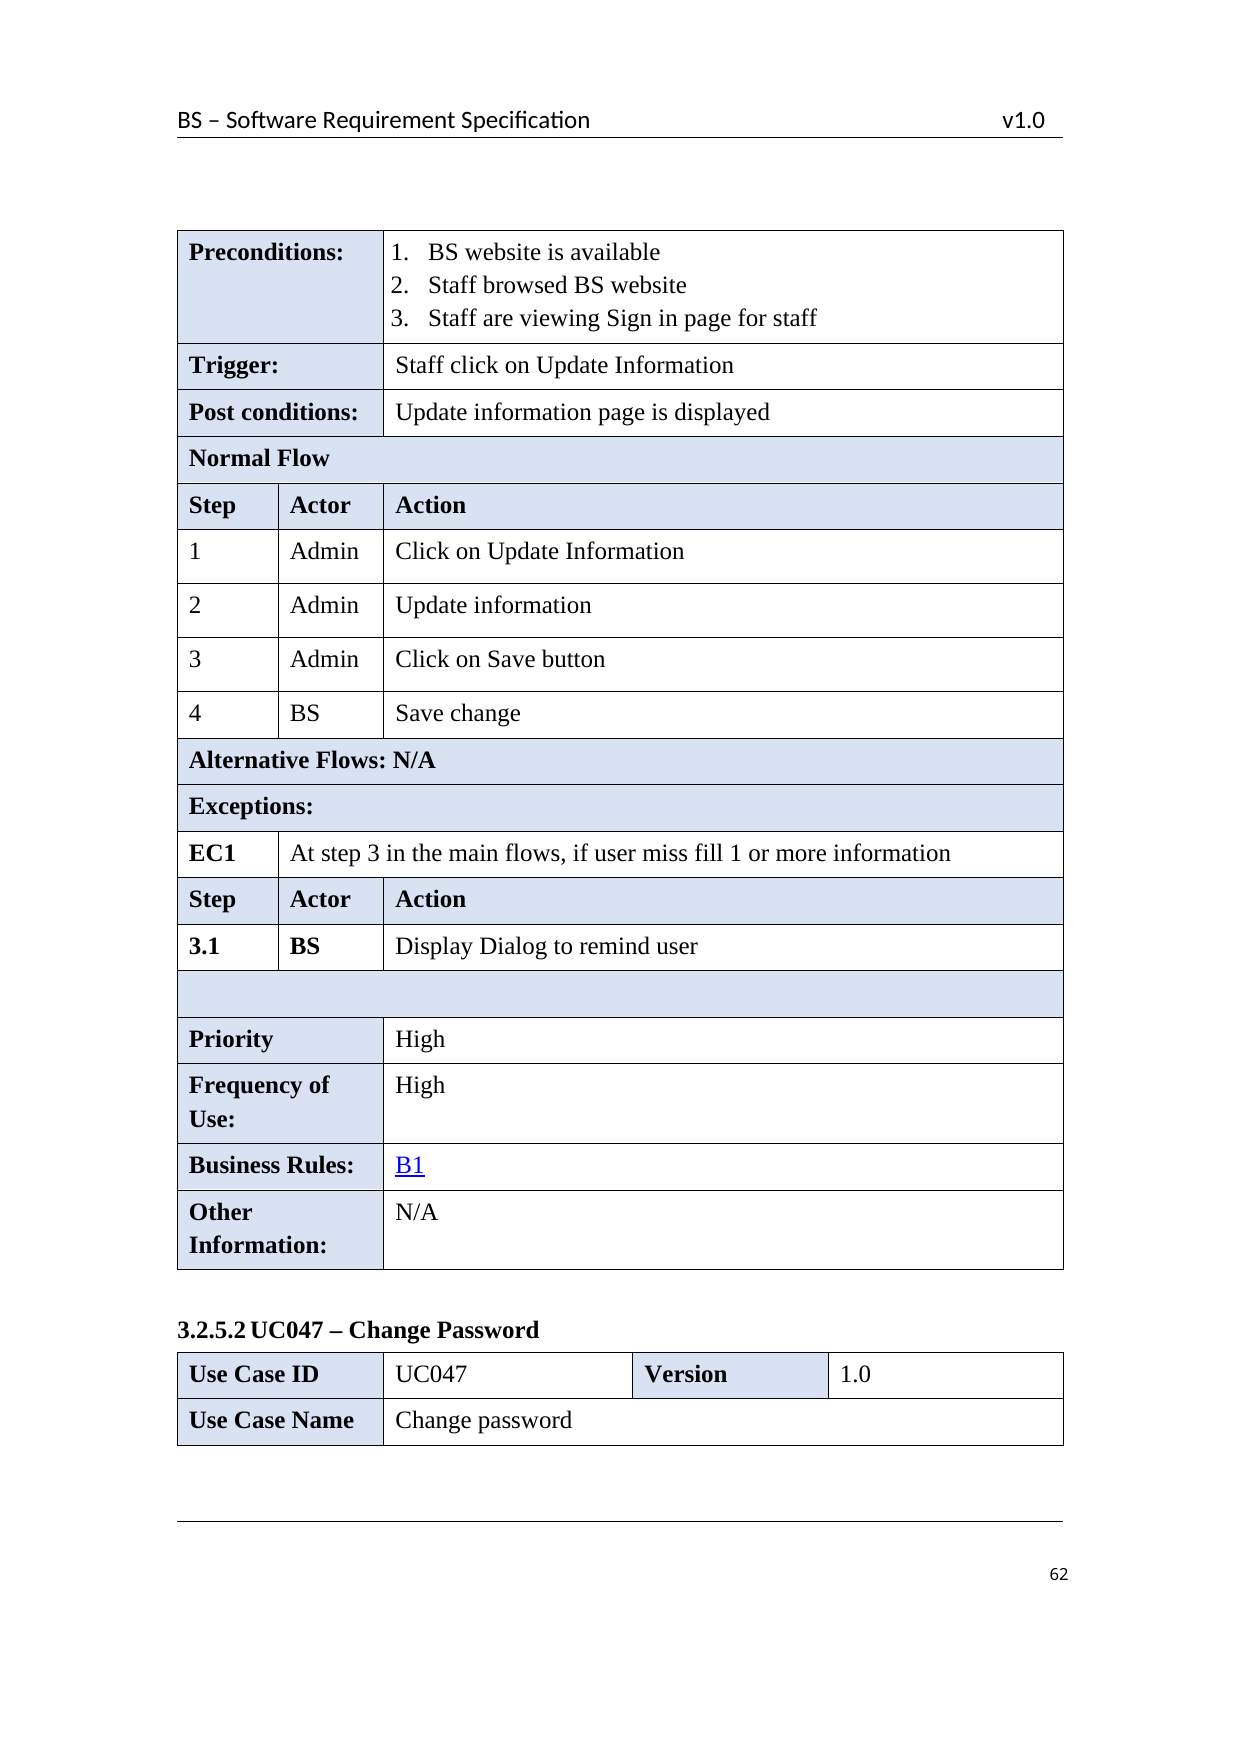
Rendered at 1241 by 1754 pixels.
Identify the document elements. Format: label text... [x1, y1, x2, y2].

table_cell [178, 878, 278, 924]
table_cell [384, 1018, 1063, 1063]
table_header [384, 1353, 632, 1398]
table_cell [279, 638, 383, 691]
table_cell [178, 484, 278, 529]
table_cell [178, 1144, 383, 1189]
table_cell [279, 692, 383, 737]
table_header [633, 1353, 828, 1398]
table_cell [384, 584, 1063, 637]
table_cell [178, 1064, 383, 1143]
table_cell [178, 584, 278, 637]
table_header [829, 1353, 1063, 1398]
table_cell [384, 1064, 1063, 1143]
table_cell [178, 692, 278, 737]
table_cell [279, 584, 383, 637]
subtitle UC047 – Change Password [177, 1315, 1063, 1344]
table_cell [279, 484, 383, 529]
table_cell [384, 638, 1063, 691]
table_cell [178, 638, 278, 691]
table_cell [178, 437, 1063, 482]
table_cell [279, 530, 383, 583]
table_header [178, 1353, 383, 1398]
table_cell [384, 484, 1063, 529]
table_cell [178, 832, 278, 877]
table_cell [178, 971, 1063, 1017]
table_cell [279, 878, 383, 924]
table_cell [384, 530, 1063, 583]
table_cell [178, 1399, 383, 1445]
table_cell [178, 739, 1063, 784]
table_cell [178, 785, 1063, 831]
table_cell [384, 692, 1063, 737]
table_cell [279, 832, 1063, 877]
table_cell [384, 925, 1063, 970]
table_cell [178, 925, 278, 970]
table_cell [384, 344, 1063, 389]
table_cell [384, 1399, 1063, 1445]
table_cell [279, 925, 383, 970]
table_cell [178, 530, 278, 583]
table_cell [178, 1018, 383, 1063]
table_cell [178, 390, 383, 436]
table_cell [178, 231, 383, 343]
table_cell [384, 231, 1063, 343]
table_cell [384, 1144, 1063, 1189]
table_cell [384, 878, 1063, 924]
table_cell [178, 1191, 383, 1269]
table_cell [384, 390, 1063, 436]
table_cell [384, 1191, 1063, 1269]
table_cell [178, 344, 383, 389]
